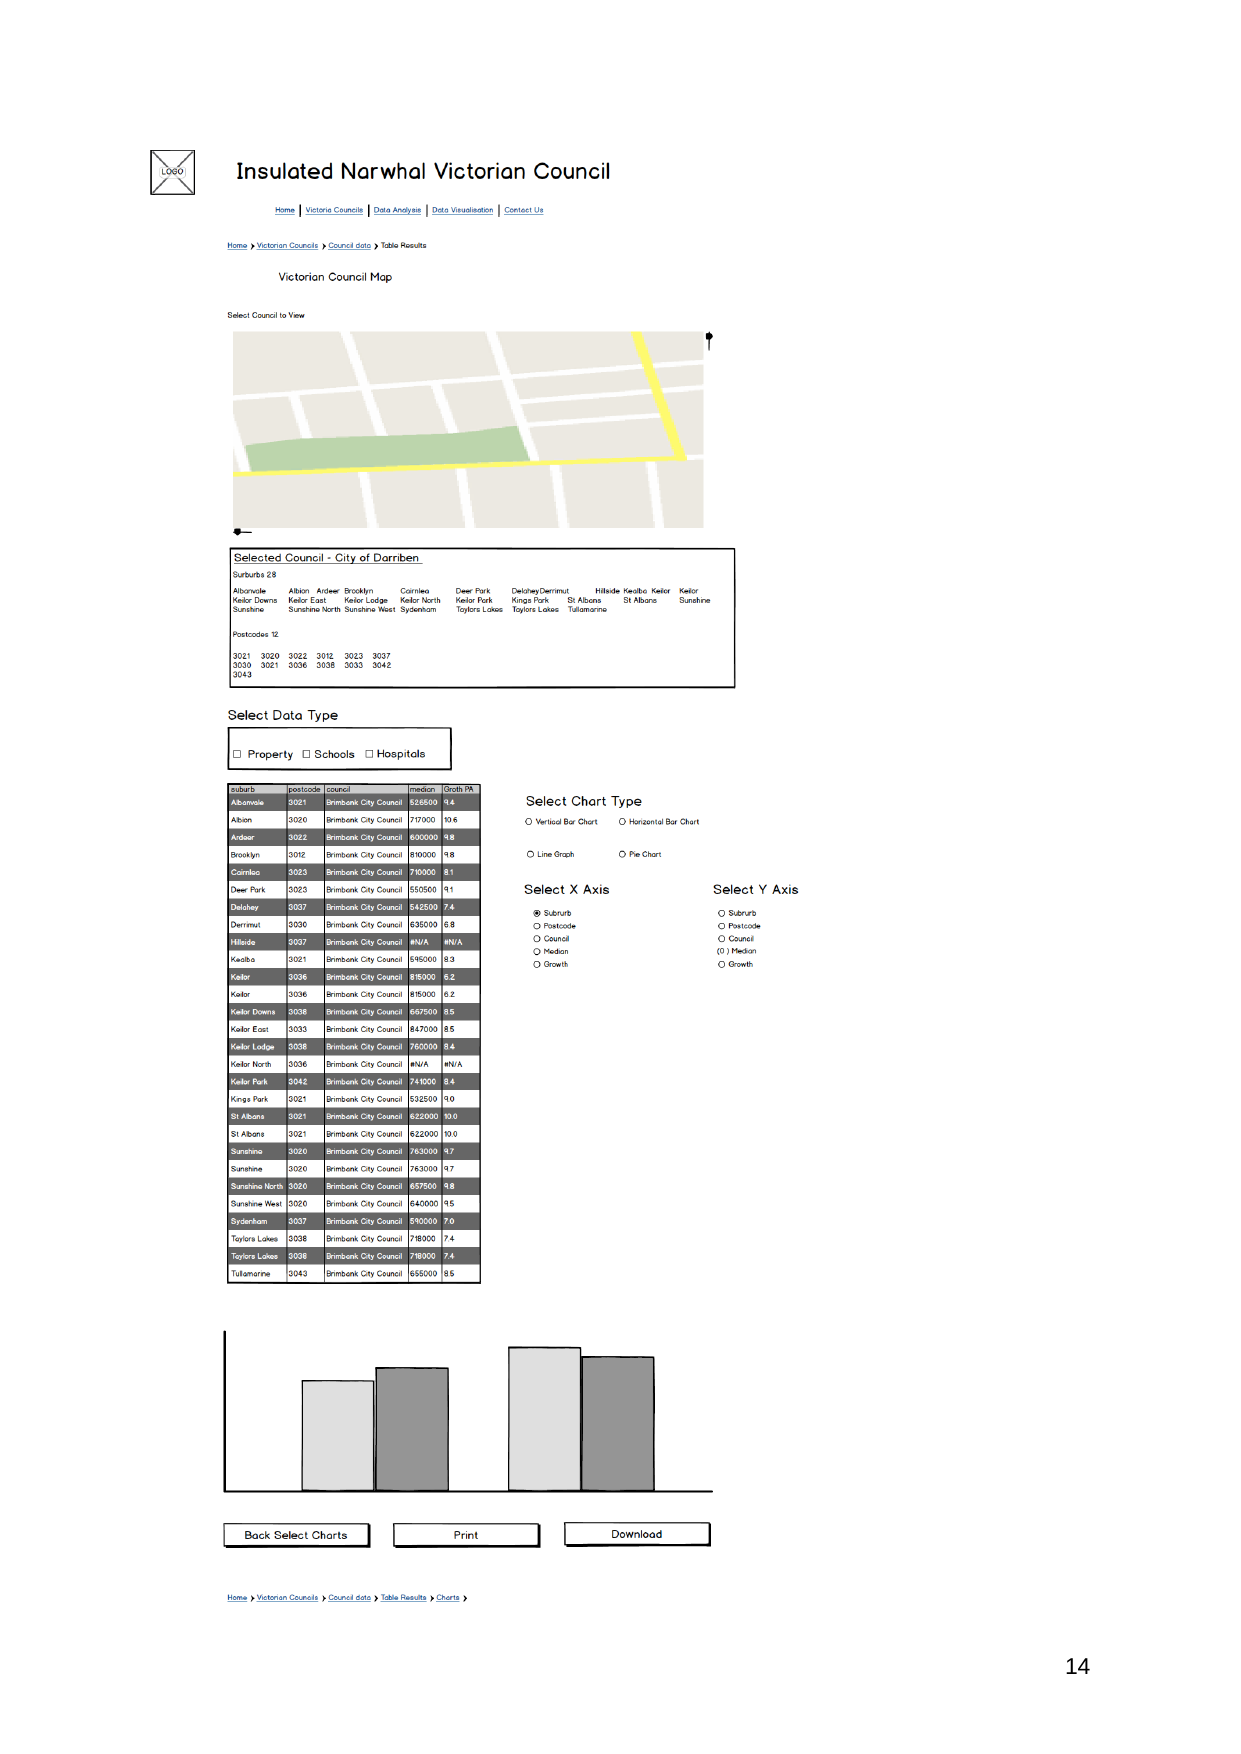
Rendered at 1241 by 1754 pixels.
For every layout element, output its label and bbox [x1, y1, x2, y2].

picture [150, 150, 833, 1604]
